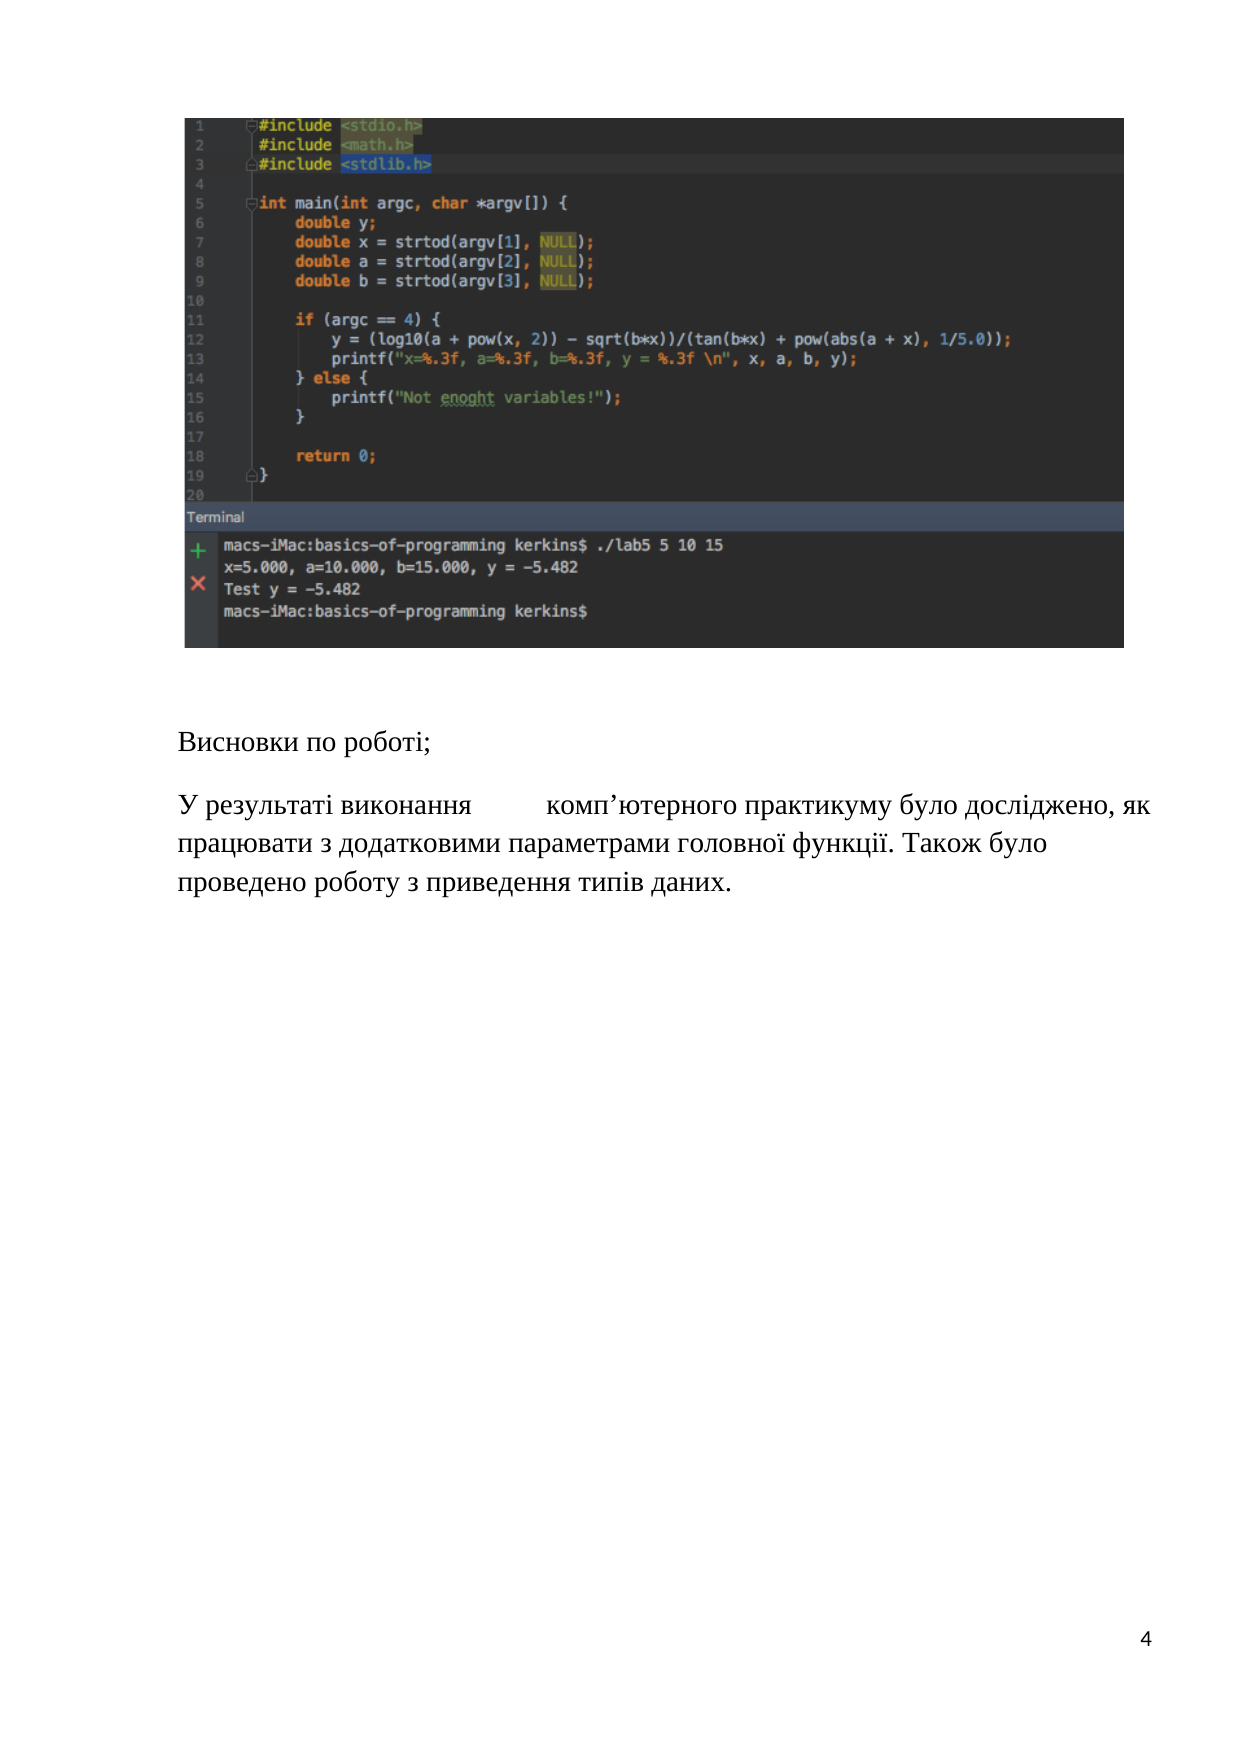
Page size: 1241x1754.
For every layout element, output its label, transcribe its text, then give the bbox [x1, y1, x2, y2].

picture [184, 118, 1124, 648]
text У результаті виконання комп’ютерного практикуму було досліджено, як працювати з додатковими параметрами головної функції. Також було проведено роботу з приведення типів даних. [177, 787, 1152, 897]
text Висновки по роботі; [177, 720, 1152, 760]
